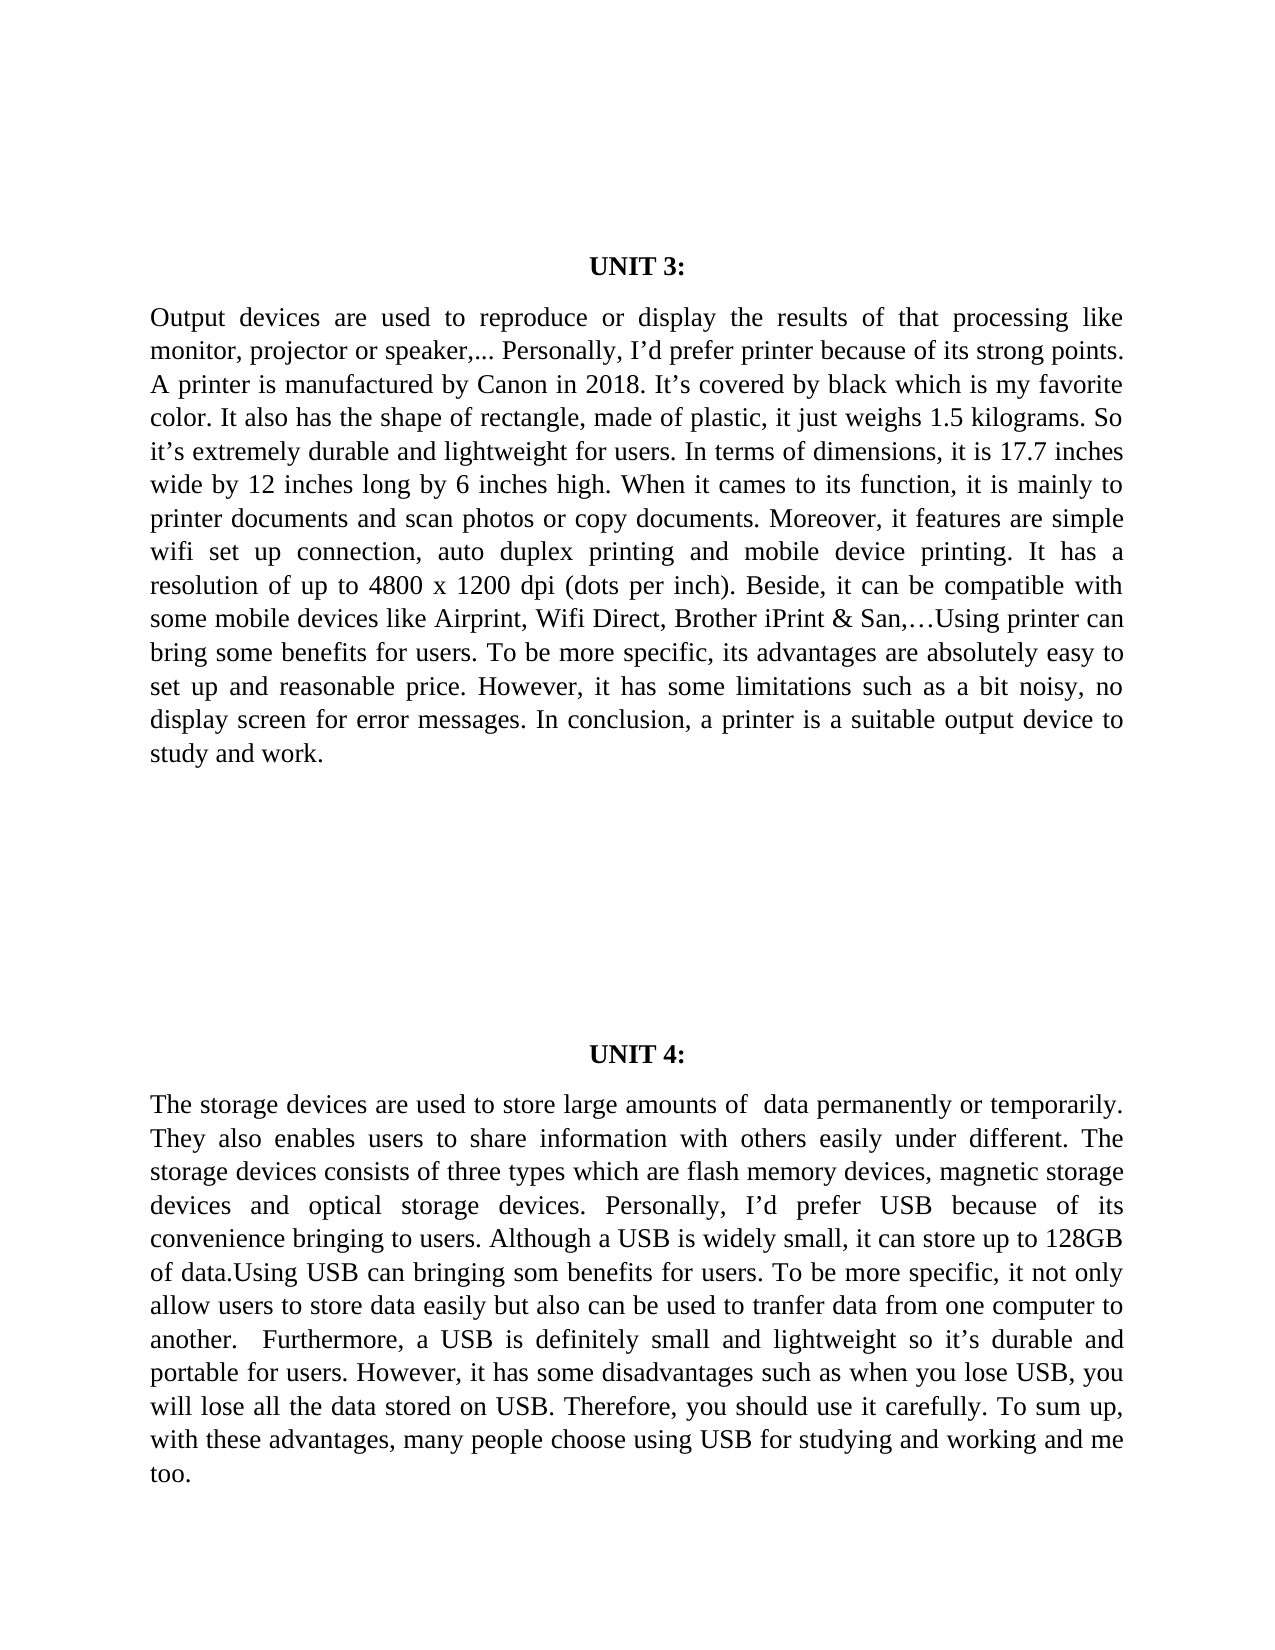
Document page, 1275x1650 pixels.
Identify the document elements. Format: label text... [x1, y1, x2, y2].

text UNIT 3: [150, 250, 1125, 282]
text UNIT 4: [150, 1038, 1125, 1069]
text Output devices are used to reproduce or display the results of that processing like monitor, projector or speaker,... Personally, I’d prefer printer because of its strong points. A printer is manufactured by Canon in 2018. It’s covered by black which is my favorite color. It also has the shape of rectangle, made of plastic, it just weighs 1.5 kilograms. So it’s extremely durable and lightweight for users. In terms of dimensions, it is 17.7 inches wide by 12 inches long by 6 inches high. When it cames to its function, it is mainly to printer documents and scan photos or copy documents. Moreover, it features are simple wifi set up connection, auto duplex printing and mobile device printing. It has a resolution of up to 4800 x 1200 dpi (dots per inch). Beside, it can be compatible with some mobile devices like Airprint, Wifi Direct, Brother iPrint & San,…Using printer can bring some benefits for users. To be more specific, its advantages are absolutely easy to set up and reasonable price. However, it has some limitations such as a bit noisy, no display screen for error messages. In conclusion, a printer is a suitable output device to study and work. [150, 301, 1125, 768]
text The storage devices are used to store large amounts of data permanently or temporarily. They also enables users to share information with others easily under different. The storage devices consists of three types which are flash memory devices, magnetic storage devices and optical storage devices. Personally, I’d prefer USB because of its convenience bringing to users. Although a USB is widely small, it can store up to 128GB of data.Using USB can bringing som benefits for users. To be more specific, it not only allow users to store data easily but also can be used to tranfer data from one computer to another. Furthermore, a USB is definitely small and lightweight so it’s durable and portable for users. However, it has some disadvantages such as when you lose USB, you will lose all the data stored on USB. Therefore, you should use it carefully. To sum up, with these advantages, many people choose using USB for studying and working and me too. [150, 1088, 1125, 1488]
